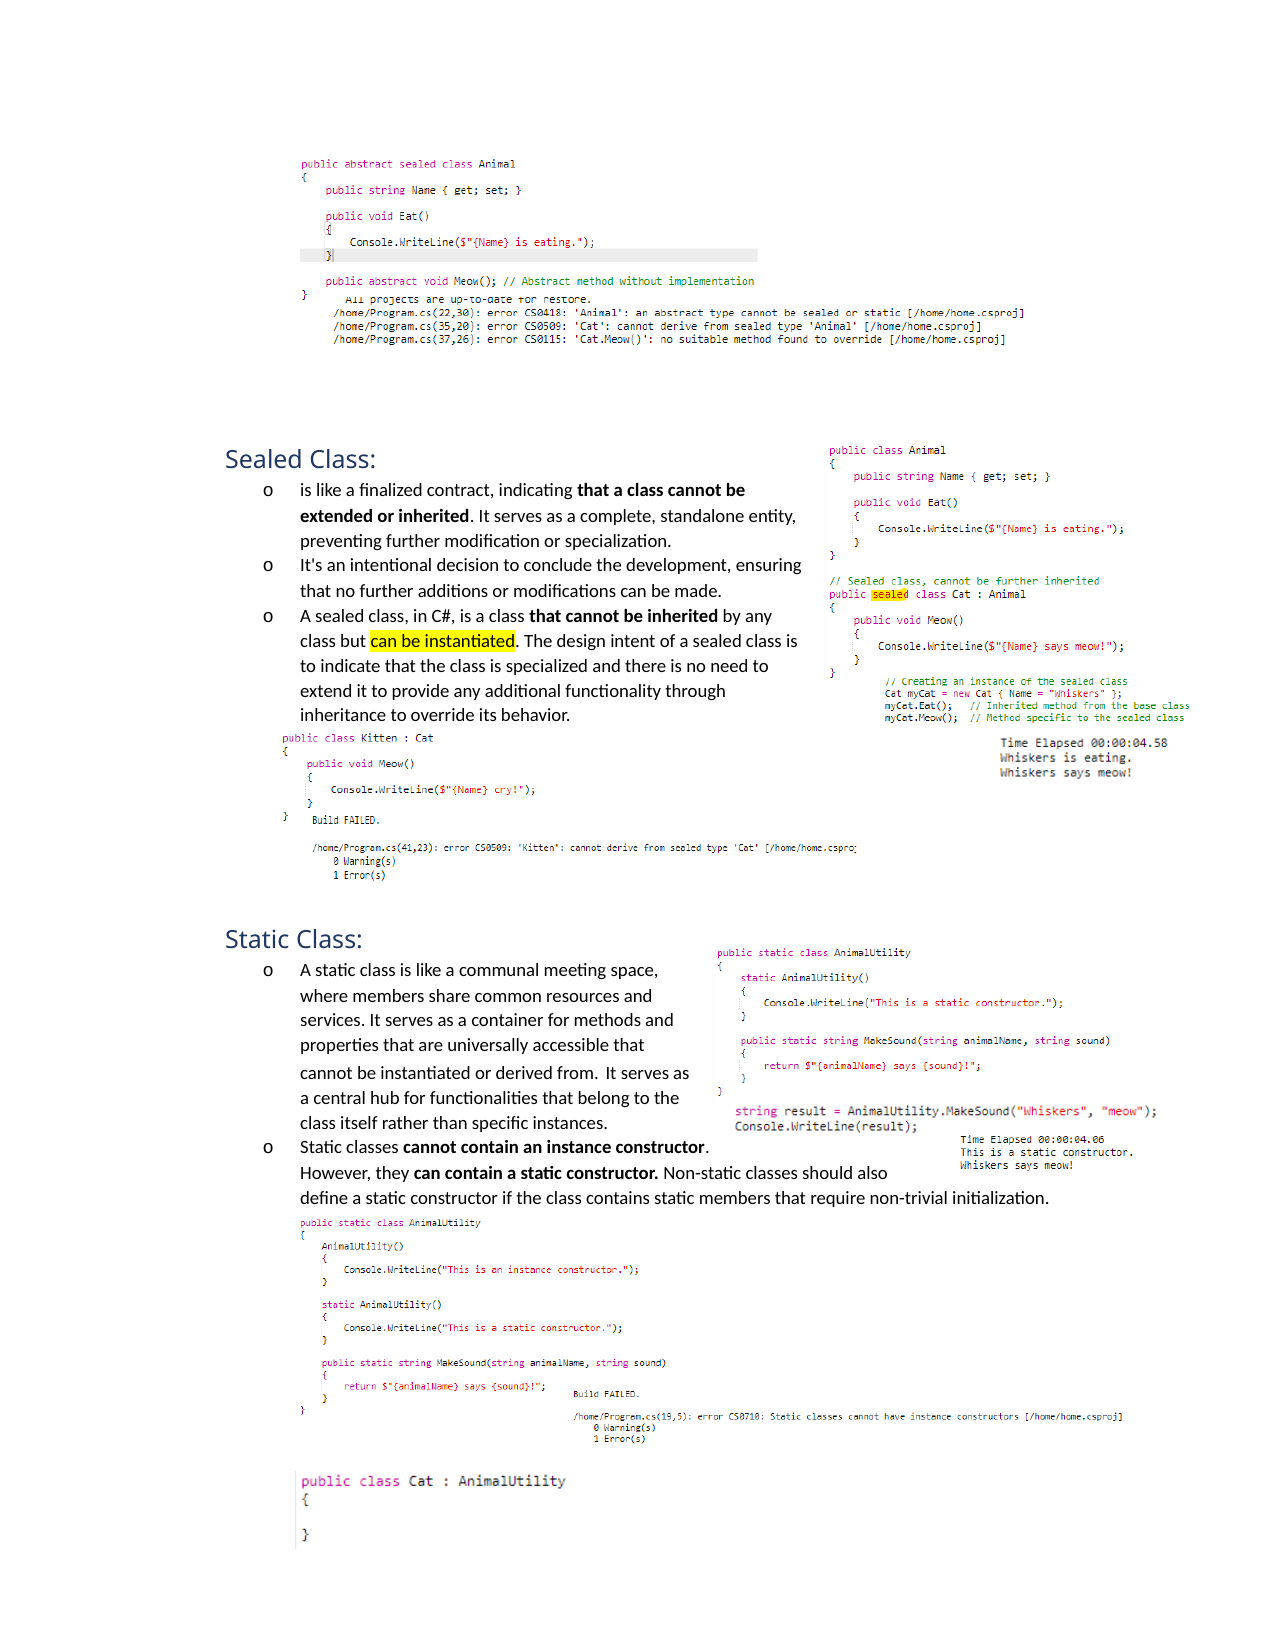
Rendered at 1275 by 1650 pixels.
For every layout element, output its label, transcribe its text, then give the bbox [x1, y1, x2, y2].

picture [824, 446, 1198, 784]
list is like a finalized contract, indicating that a class cannot be extended or inherited. It serves as a complete, standalone entity, preventing further modification or specialization. [262, 479, 824, 552]
subtitle Sealed Class: [225, 442, 1125, 476]
list It's an intentional decision to conclude the development, ensuring that no further additions or modifications can be made. [262, 554, 824, 602]
picture [281, 730, 857, 880]
picture [712, 946, 1165, 1181]
picture [297, 1215, 1125, 1447]
list A static class is like a communal meeting space, where members share common resources and services. It serves as a container for methods and properties that are universally accessible that cannot be instantiated or derived from. It serves as a central hub for functionalities that belong to the class itself rather than specific instances. [262, 958, 732, 1134]
list Static classes cannot contain an instance constructor. However, they can contain a static constructor. Non-static classes should also define a static constructor if the class contains static members that require non-trivial initialization. [262, 1136, 1125, 1209]
list A sealed class, in C#, is a class that cannot be inherited by any class but can be instantiated. The design intent of a sealed class is to indicate that the class is specialized and there is no need to extend it to provide any additional functionality through inheritance to override its behavior. [262, 604, 877, 727]
picture [299, 154, 1039, 354]
subtitle Static Class: [225, 921, 1125, 956]
picture [295, 1471, 586, 1549]
